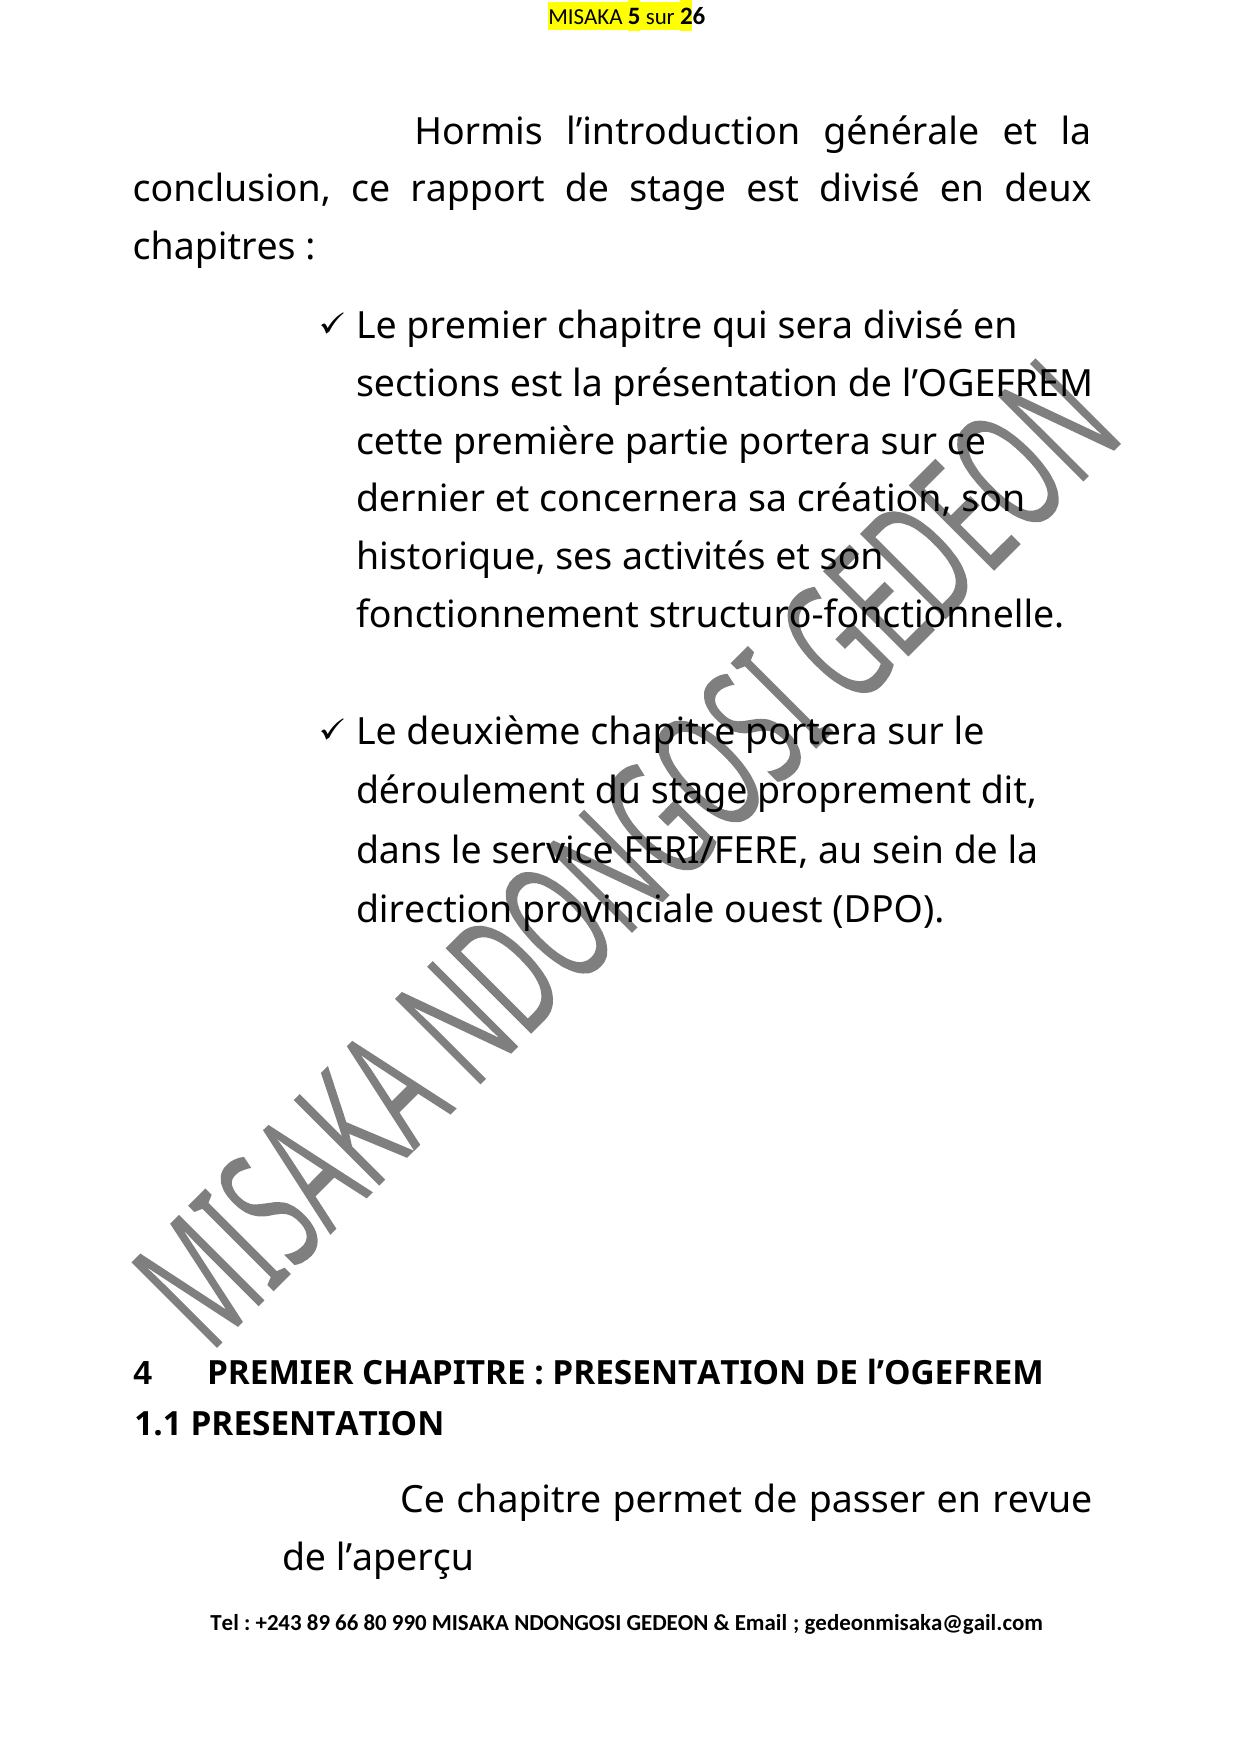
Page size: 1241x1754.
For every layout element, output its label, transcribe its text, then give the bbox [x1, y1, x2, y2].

list Le premier chapitre qui sera divisé en sections est la présentation de l’OGEFREM cette première partie portera sur ce dernier et concernera sa création, son historique, ses activités et son fonctionnement structuro-fonctionnelle. [318, 299, 1093, 638]
list Le deuxième chapitre portera sur le déroulement du stage proprement dit, dans le service FERI/FERE, au sein de la direction provinciale ouest (DPO). [318, 704, 1093, 933]
text Hormis l’introduction générale et la conclusion, ce rapport de stage est divisé en deux chapitres : [132, 104, 1093, 270]
text Ce chapitre permet de passer en revue de l’aperçu [282, 1473, 1093, 1581]
subtitle PREMIER CHAPITRE : PRESENTATION DE l’OGEFREM 1.1 PRESENTATION [133, 1349, 1092, 1445]
